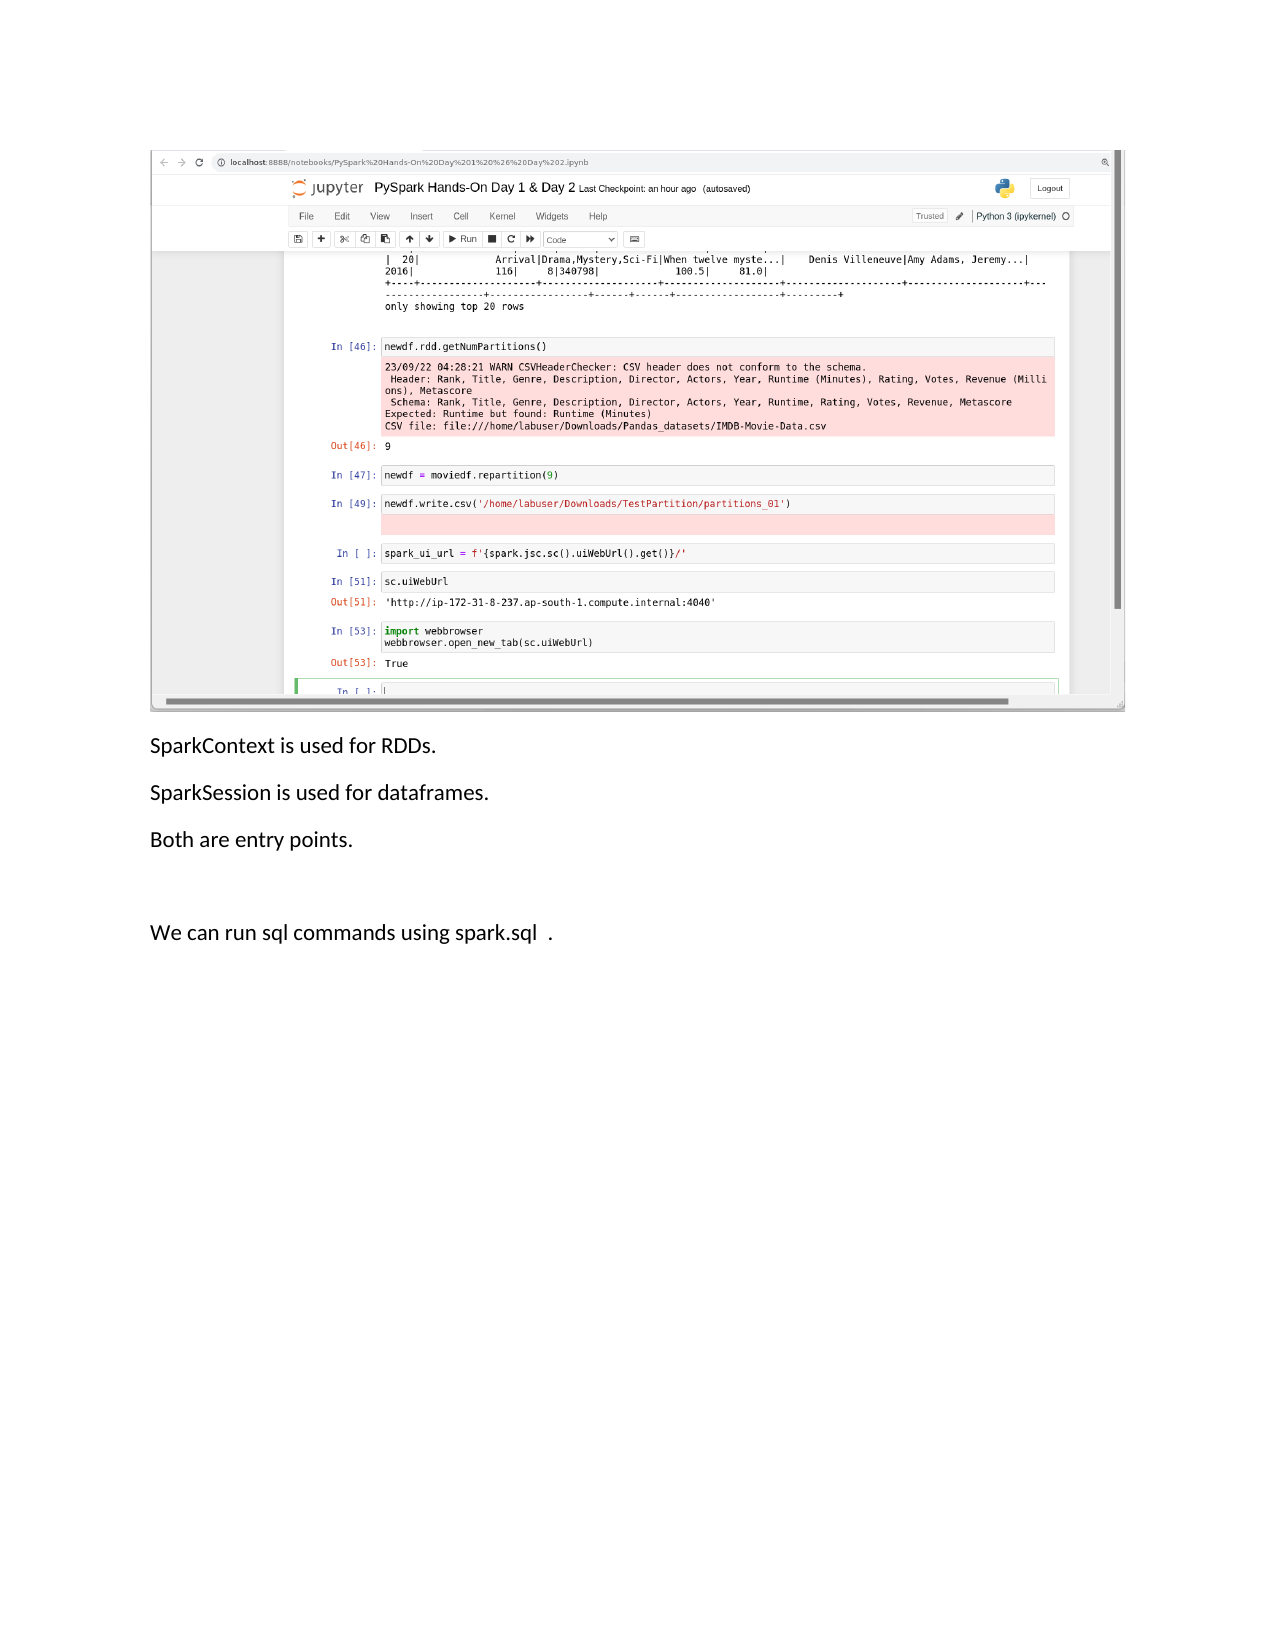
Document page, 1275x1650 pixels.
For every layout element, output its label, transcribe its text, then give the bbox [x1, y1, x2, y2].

text SparkSession is used for dataframes. [150, 778, 1125, 806]
picture [150, 150, 1125, 712]
text SparkContext is used for RDDs. [150, 731, 1125, 759]
text We can run sql commands using spark.sql . [150, 918, 1125, 946]
text Both are entry points. [150, 825, 1125, 853]
